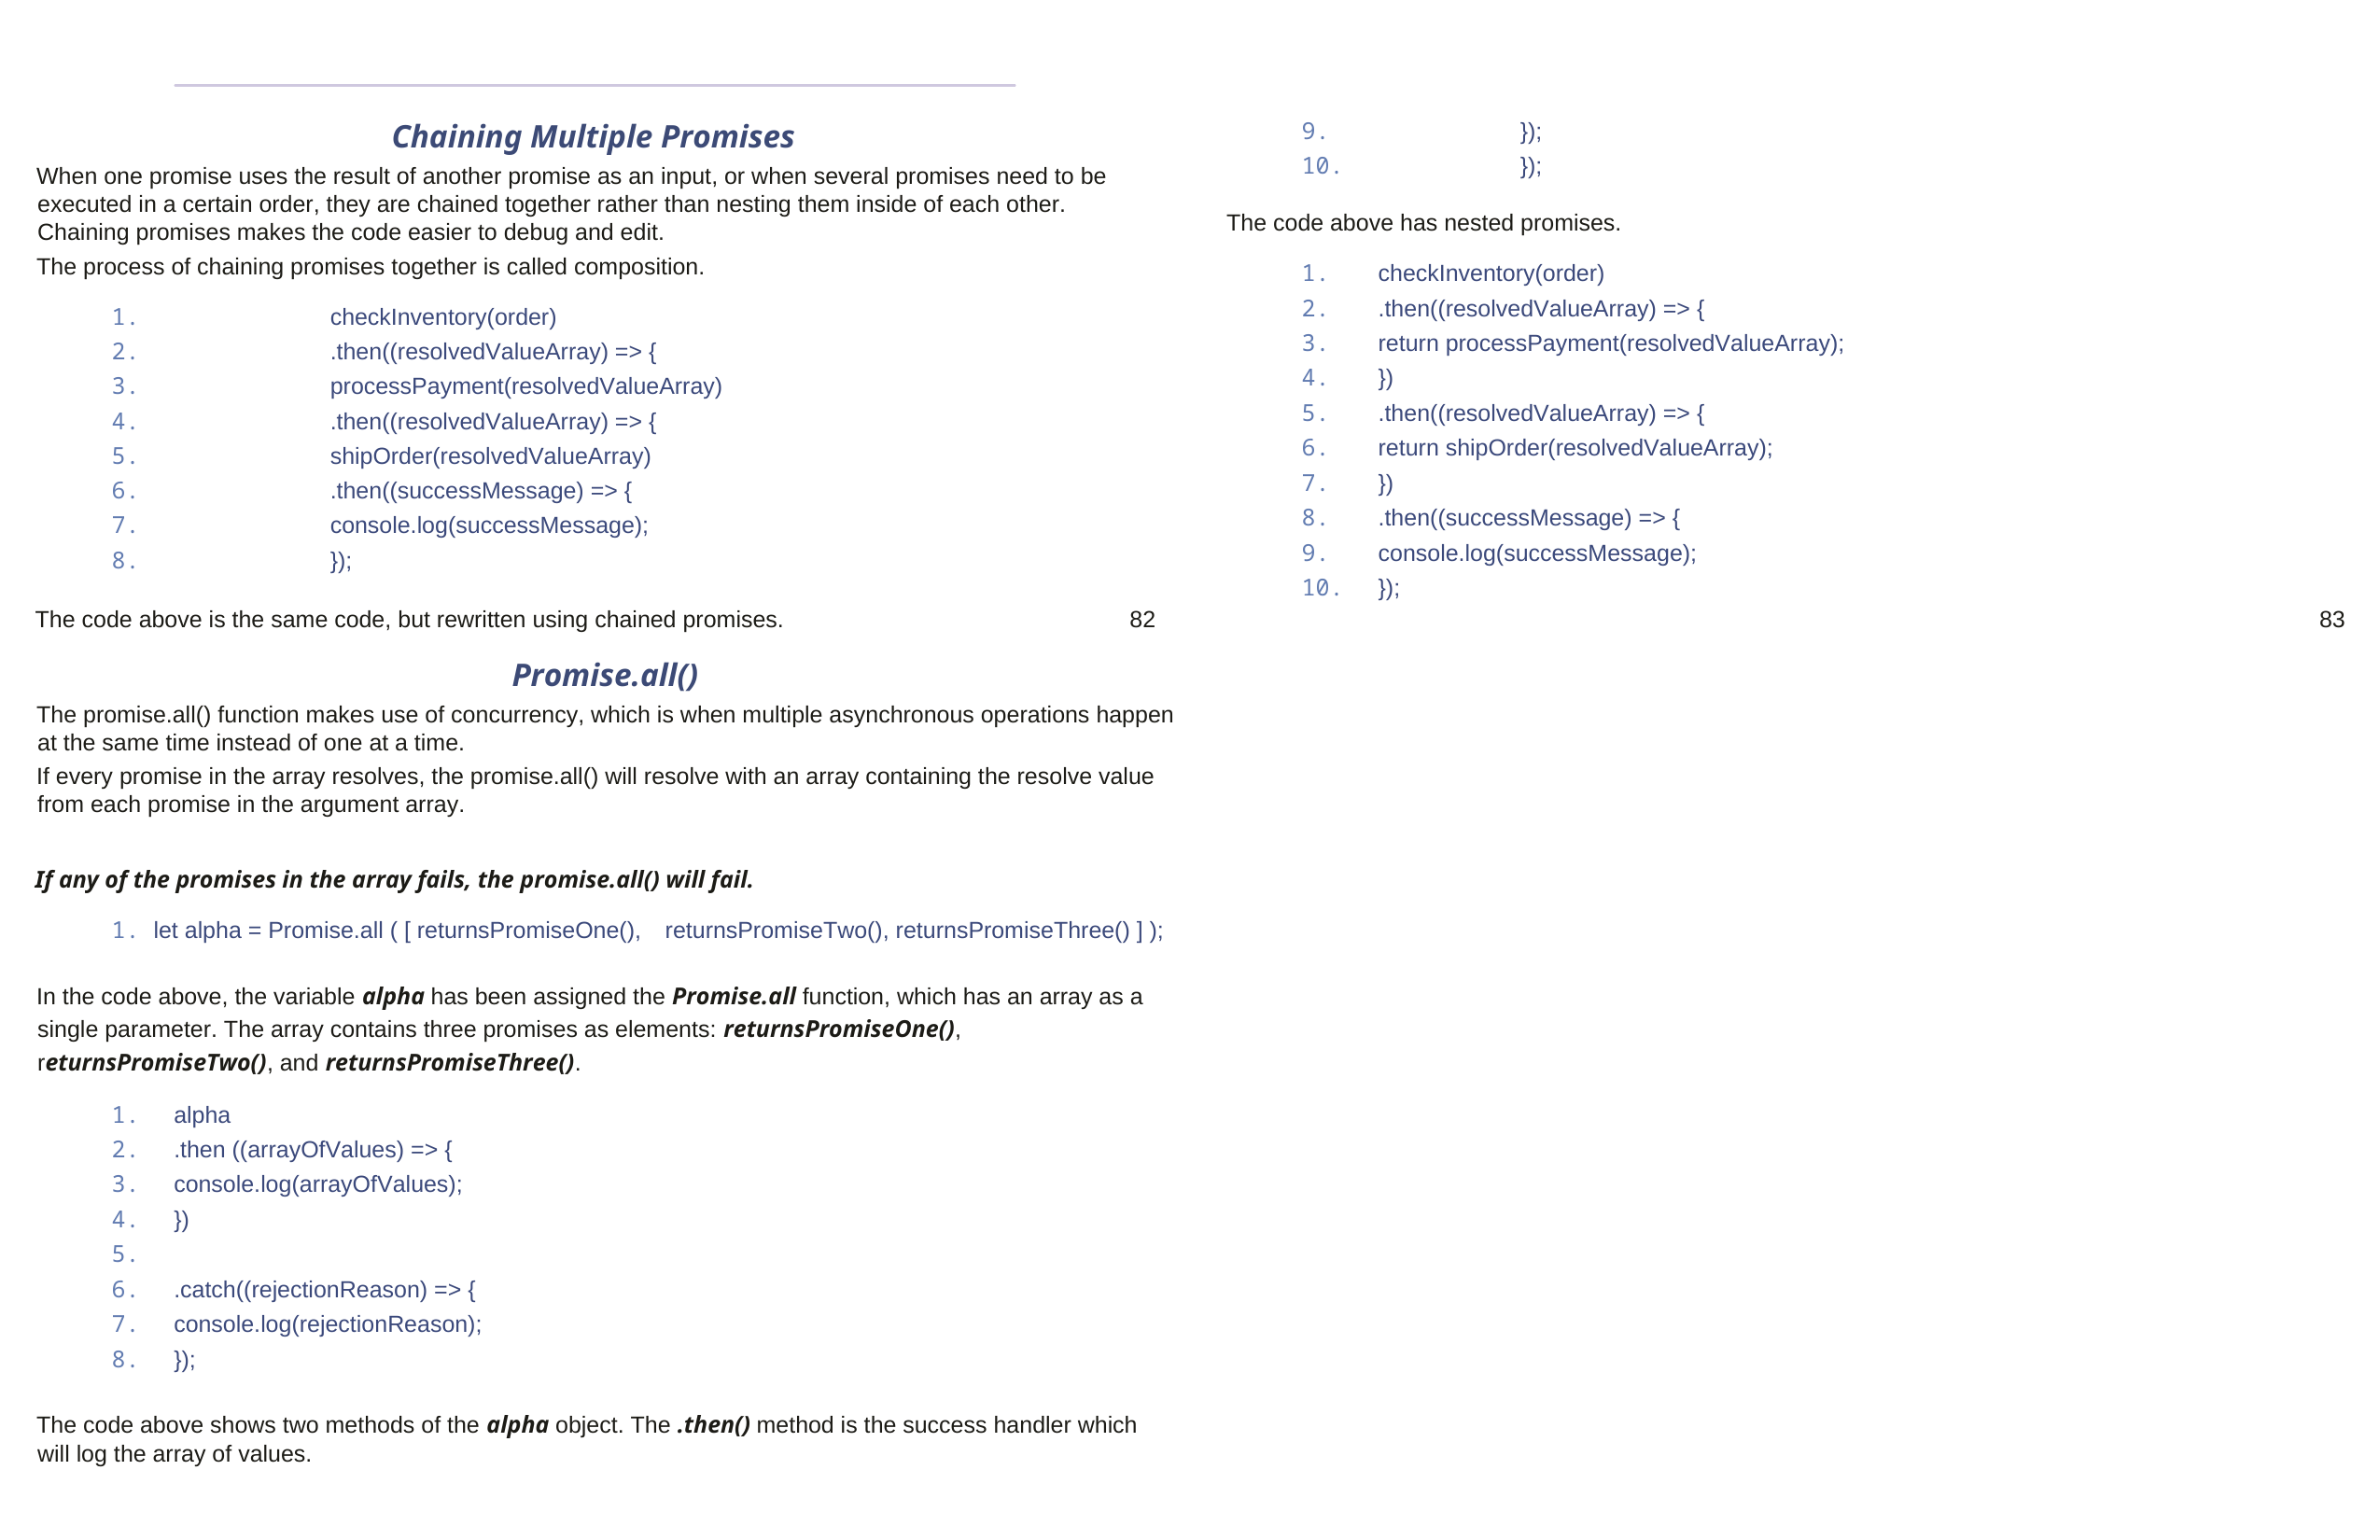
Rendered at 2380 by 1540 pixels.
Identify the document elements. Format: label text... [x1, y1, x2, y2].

list return shipOrder(resolvedValueArray); [1301, 431, 2345, 463]
list }) [1301, 466, 2345, 497]
list }); [111, 543, 1155, 575]
list .then((successMessage) => { [111, 474, 1155, 506]
text 1. let alpha = Promise.all ( [ returnsPromiseOne(), returnsPromiseTwo(), returnsPromiseThree() ] ); [111, 914, 1197, 945]
text The promise.all() function makes use of concurrency, which is when multiple asynchronous operations happen at the same time instead of one at a time. [36, 701, 1180, 755]
list }); [1301, 571, 2345, 603]
subtitle Promise.all() [511, 653, 2345, 695]
list checkInventory(order) [111, 300, 1155, 331]
text The process of chaining promises together is called composition. [36, 253, 1154, 279]
list .then((resolvedValueArray) => { [1301, 397, 2345, 428]
list alpha [111, 1099, 2345, 1130]
text If any of the promises in the array fails, the promise.all() will fail. [35, 863, 2345, 895]
list checkInventory(order) [1301, 257, 2345, 288]
list .then((resolvedValueArray) => { [111, 334, 1155, 367]
text 5. [111, 1238, 2345, 1269]
list .then ((arrayOfValues) => { [111, 1133, 2345, 1165]
list console.log(successMessage); [111, 509, 1155, 540]
text The code above is the same code, but rewritten using chained promises. 82 83 [35, 606, 2345, 633]
list return processPayment(resolvedValueArray); [1301, 327, 2345, 358]
list .then((successMessage) => { [1301, 501, 2345, 533]
subtitle Chaining Multiple Promises [117, 115, 1073, 157]
list .catch((rejectionReason) => { [111, 1273, 2345, 1305]
list }); [111, 1342, 2345, 1374]
list }) [1301, 361, 2345, 393]
text If every promise in the array resolves, the promise.all() will resolve with an array containing the resolve value from each promise in the argument array. [36, 763, 1201, 818]
list .then((resolvedValueArray) => { [111, 404, 1155, 436]
list console.log(successMessage); [1301, 536, 2345, 567]
list processPayment(resolvedValueArray) [111, 370, 1155, 401]
list console.log(arrayOfValues); [111, 1168, 2345, 1199]
text The code above has nested promises. [1226, 209, 2344, 236]
list }); [1301, 149, 2345, 181]
list .then((resolvedValueArray) => { [1301, 291, 2345, 323]
list shipOrder(resolvedValueArray) [111, 439, 1155, 470]
list }) [111, 1202, 2345, 1234]
text In the code above, the variable alpha has been assigned the Promise.all function, which has an array as a single parameter. The array contains three promises as elements: returnsPromiseOne(), returnsPromiseTwo(), and returnsPromiseThree(). [36, 979, 1180, 1077]
list console.log(rejectionReason); [111, 1308, 2345, 1339]
text When one promise uses the result of another promise as an input, or when several promises need to be executed in a certain order, they are chained together rather than nesting them inside of each other. Chaining promises makes the code easier to debug and edit. [36, 162, 1154, 245]
list }); [1301, 115, 2345, 147]
text The code above shows two methods of the alpha object. The .then() method is the success handler which will log the array of values. [36, 1407, 1154, 1467]
